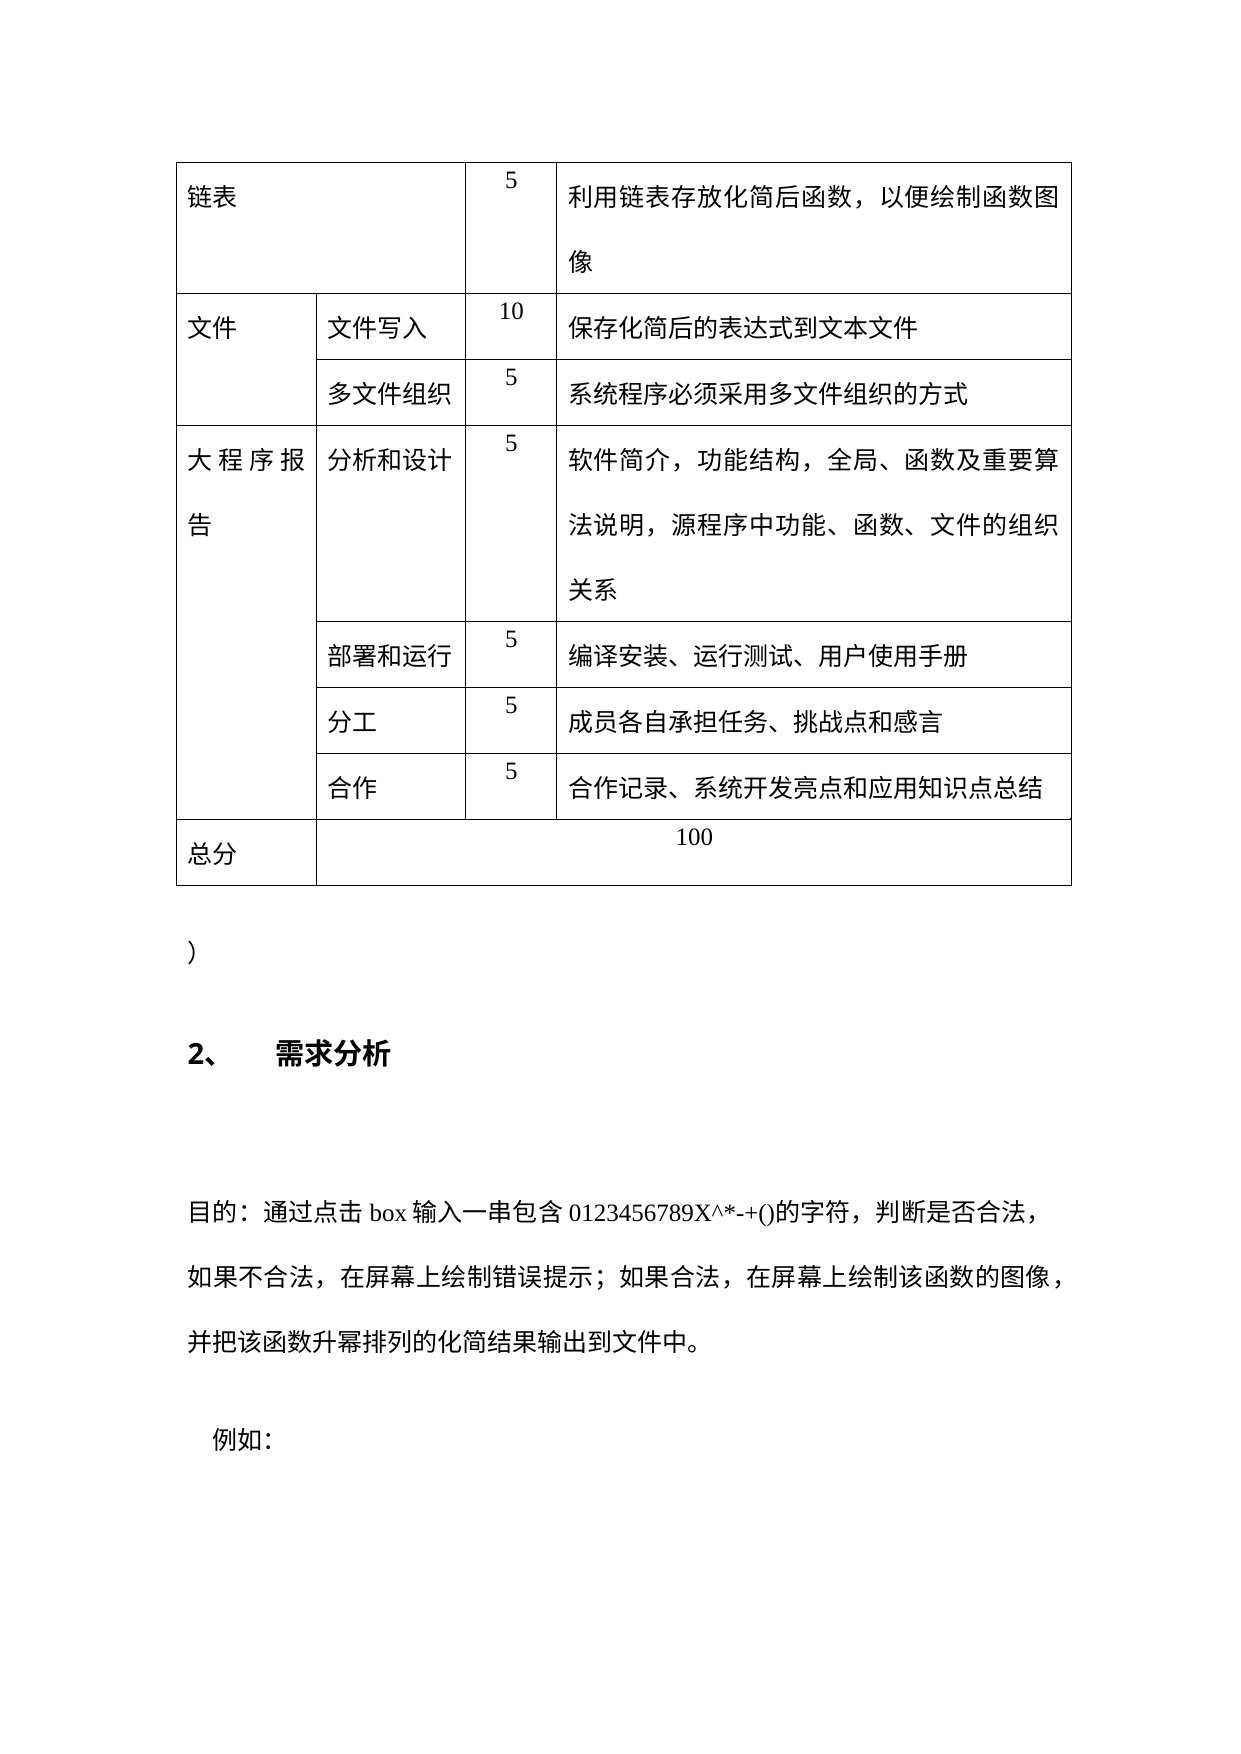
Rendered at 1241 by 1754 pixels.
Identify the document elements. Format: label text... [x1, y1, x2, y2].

table_cell 10 [466, 294, 556, 359]
table_cell 大程序报告 [177, 426, 316, 819]
table_cell 保存化简后的表达式到文本文件 [557, 294, 1071, 359]
table_cell 多文件组织 [317, 360, 465, 425]
table_cell 文件 [177, 294, 316, 425]
text ） [187, 919, 1053, 984]
table_cell 5 [466, 688, 556, 753]
text 例如： [187, 1406, 1053, 1471]
table_cell 文件写入 [317, 294, 465, 359]
table_cell 合作 [317, 754, 465, 819]
table_cell 分工 [317, 688, 465, 753]
table_cell 编译安装、运行测试、用户使用手册 [557, 622, 1071, 687]
table_cell 成员各自承担任务、挑战点和感言 [557, 688, 1071, 753]
table_cell 5 [466, 426, 556, 621]
table_cell 利用链表存放化简后函数，以便绘制函数图像 [557, 163, 1071, 293]
table_cell 100 [317, 820, 1071, 885]
table_cell 总分 [177, 820, 316, 885]
table_cell 5 [466, 163, 556, 293]
text 目的：通过点击box输入一串包含0123456789X^*-+()的字符，判断是否合法，如果不合法，在屏幕上绘制错误提示；如果合法，在屏幕上绘制该函数的图像，并把该函数升幂排列的化简结果输出到文件中。 [187, 1178, 1053, 1373]
table_cell 软件简介，功能结构，全局、函数及重要算法说明，源程序中功能、函数、文件的组织关系 [557, 426, 1071, 621]
table_cell 合作记录、系统开发亮点和应用知识点总结 [557, 754, 1071, 819]
table_cell 系统程序必须采用多文件组织的方式 [557, 360, 1071, 425]
subtitle 需求分析 [187, 1019, 1053, 1084]
table_cell 链表 [177, 163, 465, 293]
table_cell 分析和设计 [317, 426, 465, 621]
table_cell 部署和运行 [317, 622, 465, 687]
table_cell 5 [466, 754, 556, 819]
table_cell 5 [466, 622, 556, 687]
table_cell 5 [466, 360, 556, 425]
